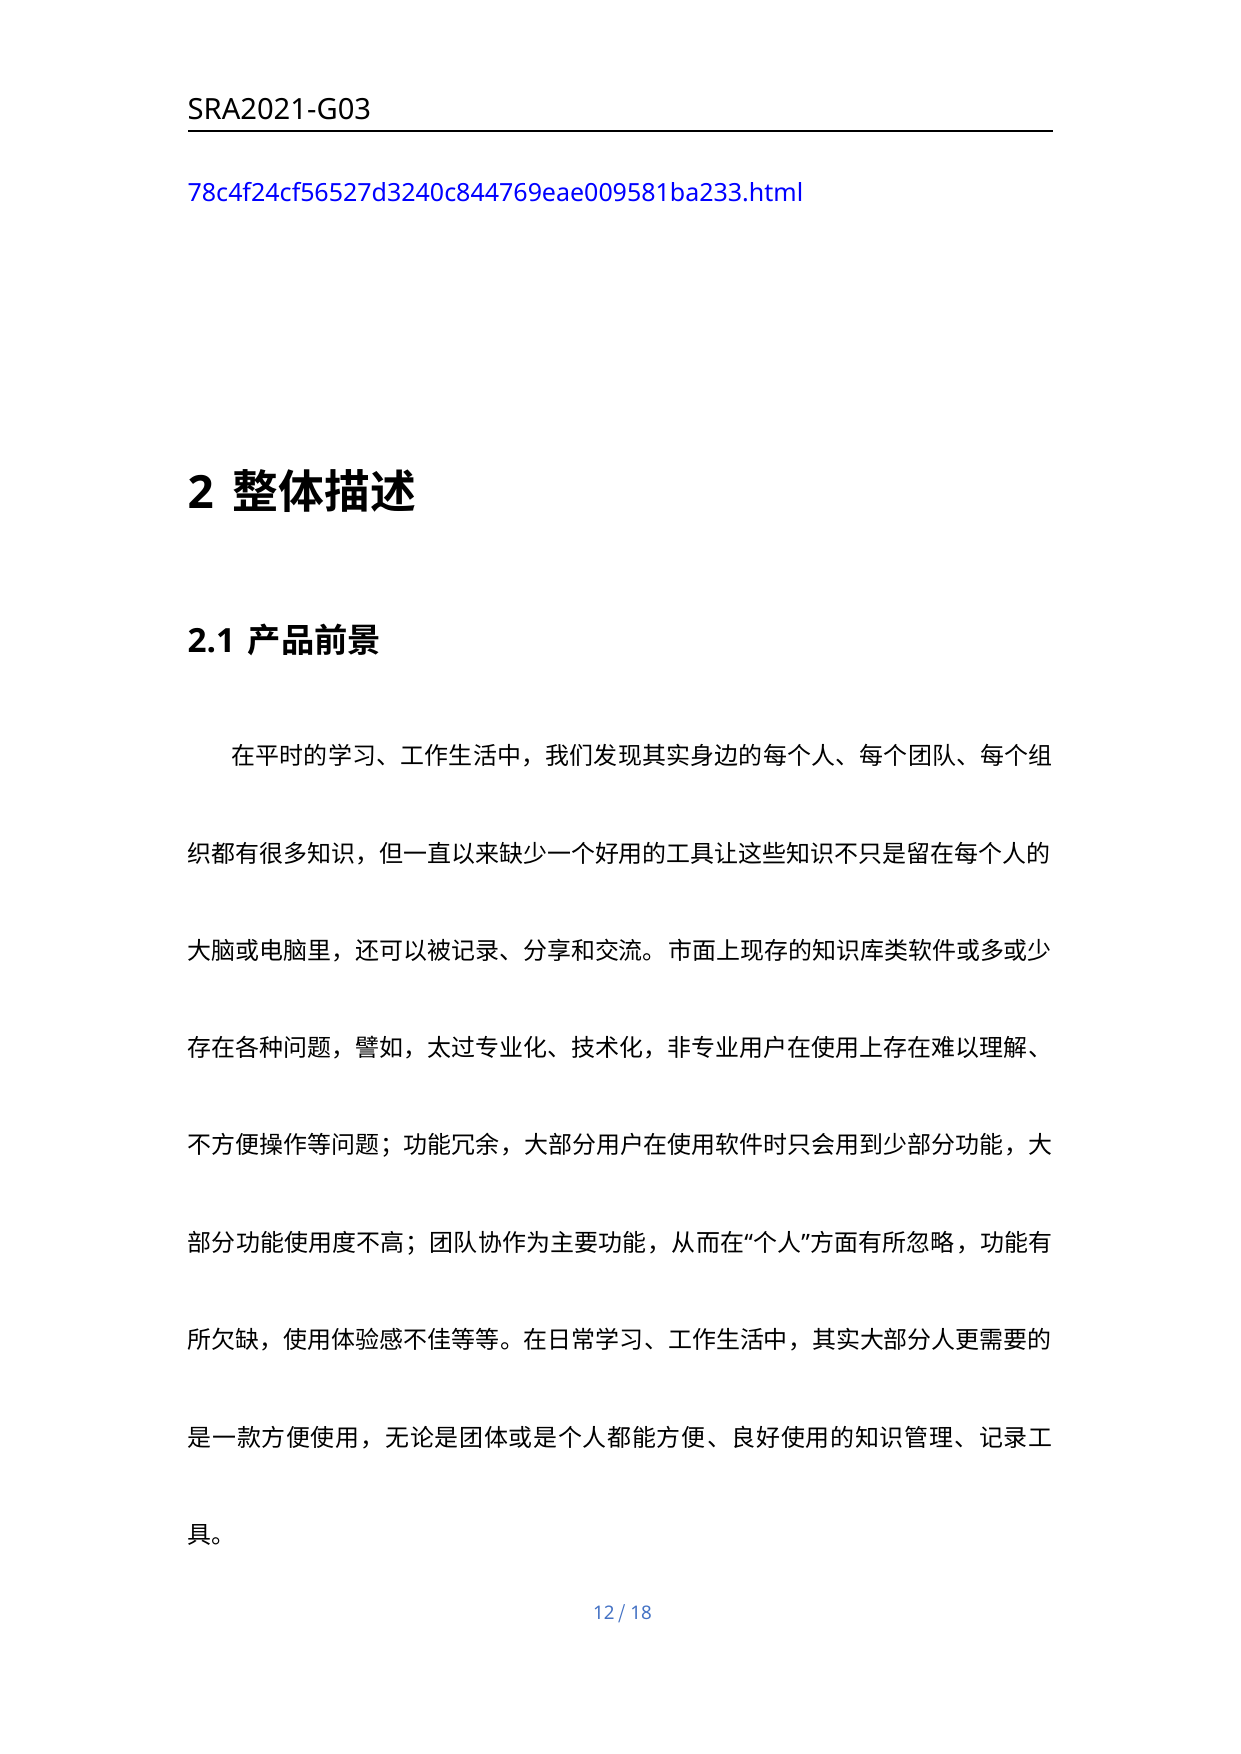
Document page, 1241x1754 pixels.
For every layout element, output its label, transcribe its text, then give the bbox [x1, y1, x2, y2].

subtitle 产品前景 [187, 605, 1053, 670]
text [187, 159, 1053, 224]
subtitle 整体描述 [187, 440, 1053, 538]
text 在平时的学习、工作生活中，我们发现其实身边的每个人、每个团队、每个组织都有很多知识，但一直以来缺少一个好用的工具让这些知识不只是留在每个人的大脑或电脑里，还可以被记录、分享和交流。市面上现存的知识库类软件或多或少存在各种问题，譬如，太过专业化、技术化，非专业用户在使用上存在难以理解、不方便操作等问题；功能冗余，大部分用户在使用软件时只会用到少部分功能，大部分功能使用度不高；团队协作为主要功能，从而在“个人”方面有所忽略，功能有所欠缺，使用体验感不佳等等。在日常学习、工作生活中，其实大部分人更需要的是一款方便使用，无论是团体或是个人都能方便、良好使用的知识管理、记录工具。 [187, 722, 1053, 1567]
